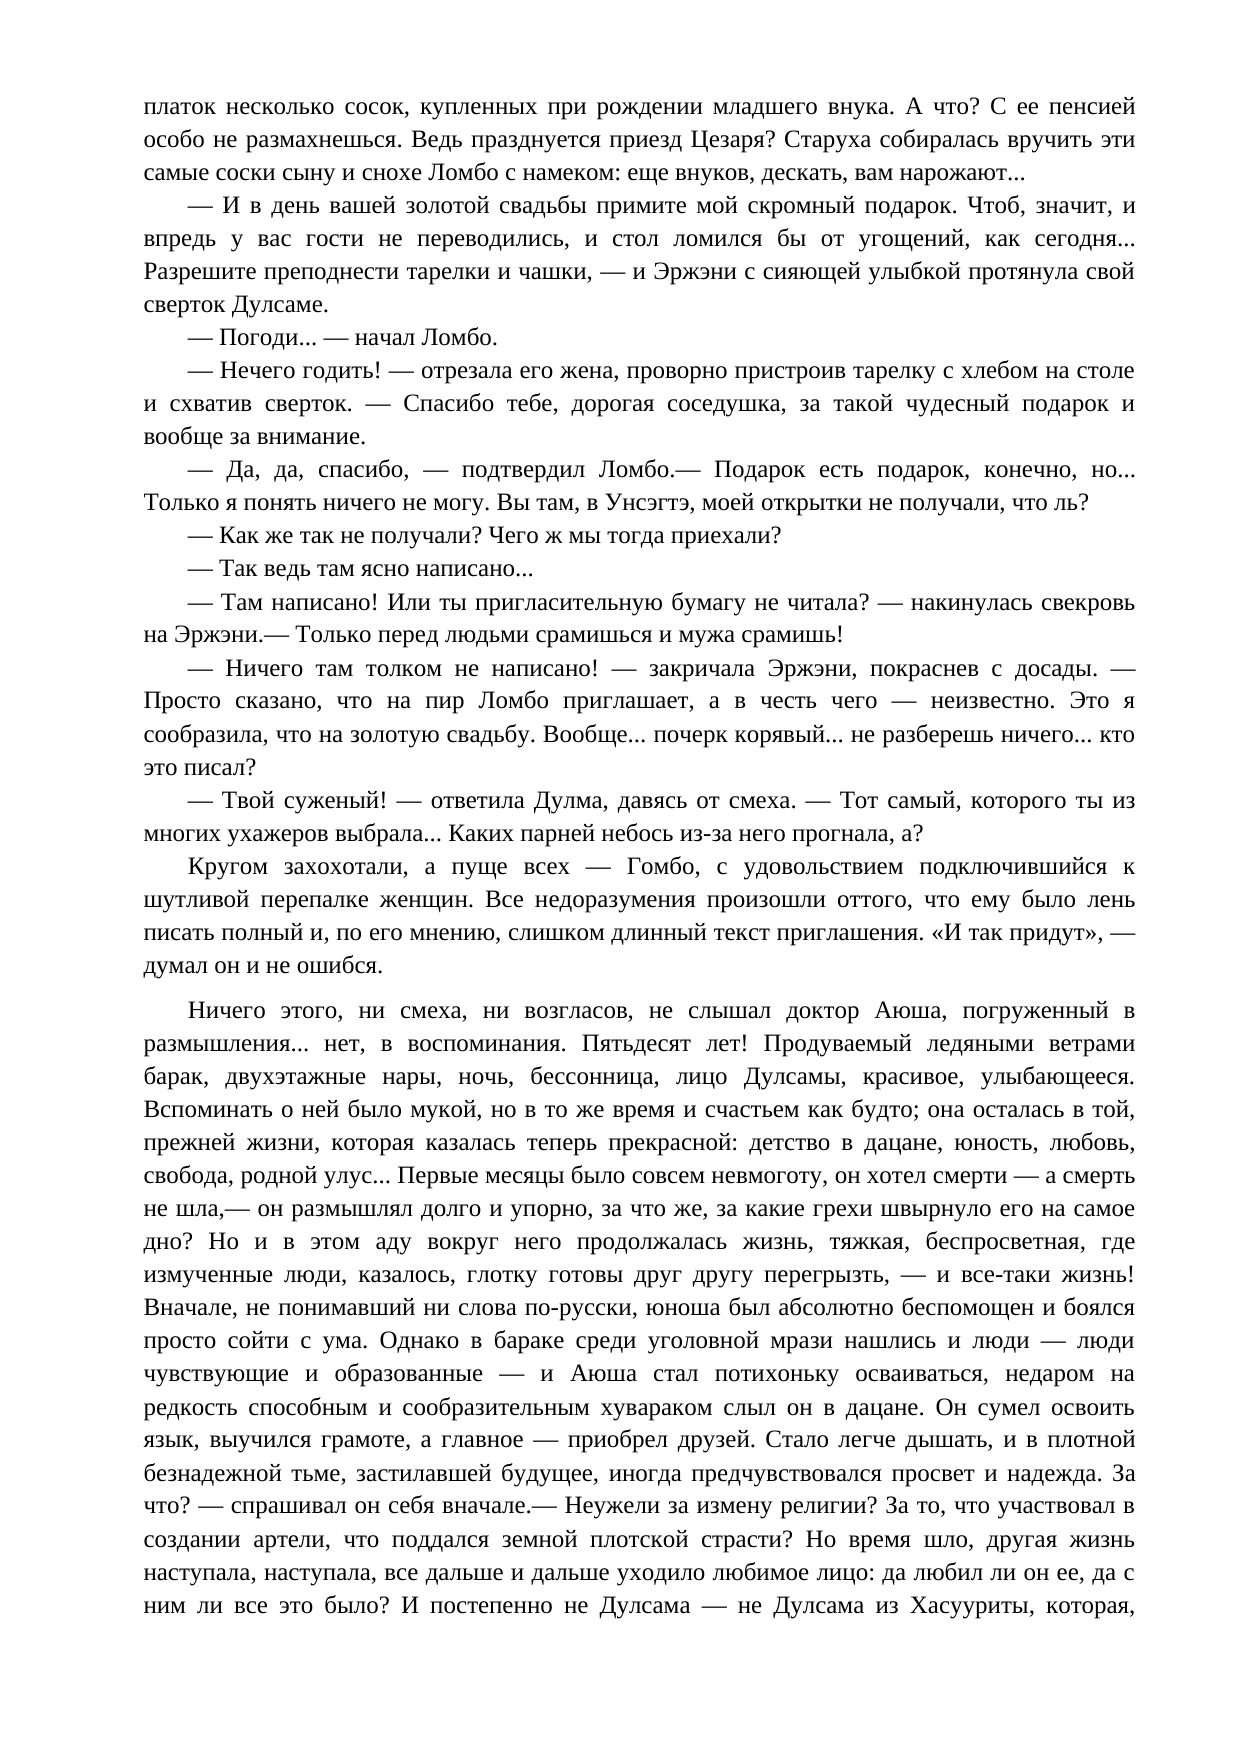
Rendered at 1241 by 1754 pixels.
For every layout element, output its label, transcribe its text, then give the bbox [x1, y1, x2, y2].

text Кругом захохотали, а пуще всех — Гомбо, с удовольствием подключившийся к шутливой перепалке женщин. Все недоразумения произошли оттого, что ему было лень писать полный и, по его мнению, слишком длинный текст приглашения. «И так придут», — думал он и не ошибся. [143, 851, 1137, 978]
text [143, 995, 1137, 1618]
text — Ничего там толком не написано! — закричала Эржэни, покраснев с досады. — Просто сказано, что на пир Ломбо приглашает, а в честь чего — неизвестно. Это я сообразила, что на золотую свадьбу. Вообще... почерк корявый... не разберешь ничего... кто это писал? [143, 653, 1137, 780]
text — Как же так не получали? Чего ж мы тогда приехали? [143, 521, 1137, 549]
text — И в день вашей золотой свадьбы примите мой скромный подарок. Чтоб, значит, и впредь у вас гости не переводились, и стол ломился бы от угощений, как сегодня... Разрешите преподнести тарелки и чашки, — и Эржэни с сияющей улыбкой протянула свой сверток Дулсаме. [143, 190, 1137, 318]
text — Нечего годить! — отрезала его жена, проворно пристроив тарелку с хлебом на столе и схватив сверток. — Спасибо тебе, дорогая соседушка, за такой чудесный подарок и вообще за внимание. [143, 355, 1137, 450]
text — Твой суженый! — ответила Дулма, давясь от смеха. — Тот самый, которого ты из многих ухажеров выбрала... Каких парней небось из-за него прогнала, а? [143, 785, 1137, 846]
text — Так ведь там ясно написано... [143, 553, 1137, 582]
text — Погоди... — начал Ломбо. [143, 322, 1137, 351]
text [143, 91, 1137, 186]
text — Там написано! Или ты пригласительную бумагу не читала? — накинулась свекровь на Эржэни.— Только перед людьми срамишься и мужа срамишь! [143, 587, 1137, 648]
text — Да, да, спасибо, — подтвердил Ломбо.— Подарок есть подарок, конечно, но... Только я понять ничего не могу. Вы там, в Унсэгтэ, моей открытки не получали, что ль? [143, 454, 1137, 516]
